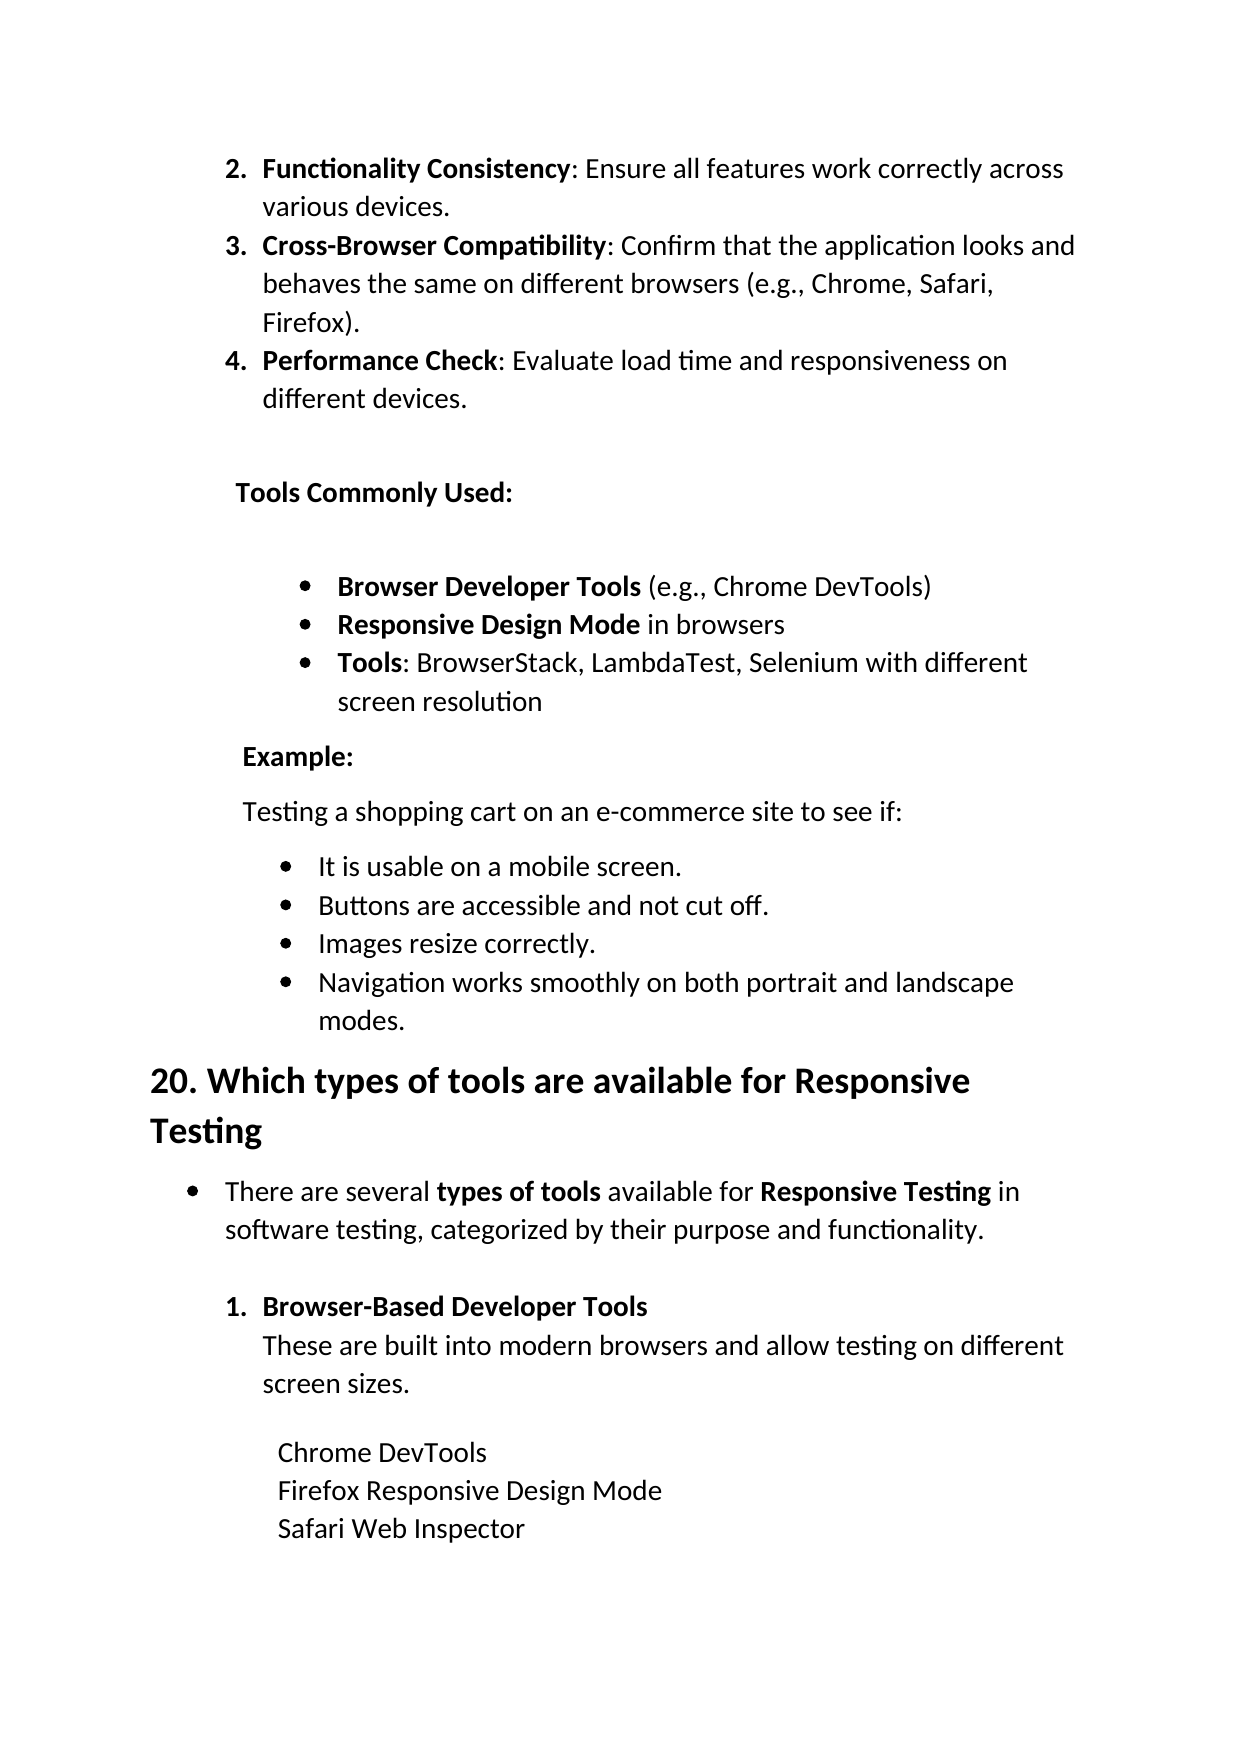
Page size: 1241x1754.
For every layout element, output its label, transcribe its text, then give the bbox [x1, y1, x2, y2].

text Tools Commonly Used: [150, 474, 1090, 510]
text 20. Which types of tools are available for Responsive Testing [150, 1057, 1090, 1152]
list These are built into modern browsers and allow testing on different screen sizes. [262, 1327, 1090, 1401]
list Images resize correctly. [281, 925, 1090, 961]
list Safari Web Inspector [225, 1511, 1090, 1546]
list There are several types of tools available for Responsive Testing in software testing, categorized by their purpose and functionality. [187, 1173, 1090, 1247]
list Functionality Consistency: Ensure all features work correctly across various devices. [225, 150, 1090, 224]
list Cross-Browser Compatibility: Confirm that the application looks and behaves the same on different browsers (e.g., Chrome, Safari, Firefox). [225, 227, 1090, 339]
text Testing a shopping cart on an e-commerce site to see if: [150, 793, 1090, 829]
list Performance Check: Evaluate load time and responsiveness on different devices. [225, 342, 1090, 416]
text Example: [150, 738, 1090, 774]
list Firefox Responsive Design Mode [225, 1472, 1090, 1508]
list It is usable on a mobile screen. [281, 848, 1090, 884]
list Navigation works smoothly on both portrait and landscape modes. [281, 964, 1090, 1038]
list Chrome DevTools [225, 1434, 1090, 1469]
list Buttons are accessible and not cut off. [281, 887, 1090, 922]
list Browser Developer Tools (e.g., Chrome DevTools) [300, 568, 1090, 603]
list Browser-Based Developer Tools [225, 1288, 1090, 1324]
list Responsive Design Mode in browsers [300, 606, 1090, 642]
list Tools: BrowserStack, LambdaTest, Selenium with different screen resolution [300, 644, 1090, 719]
